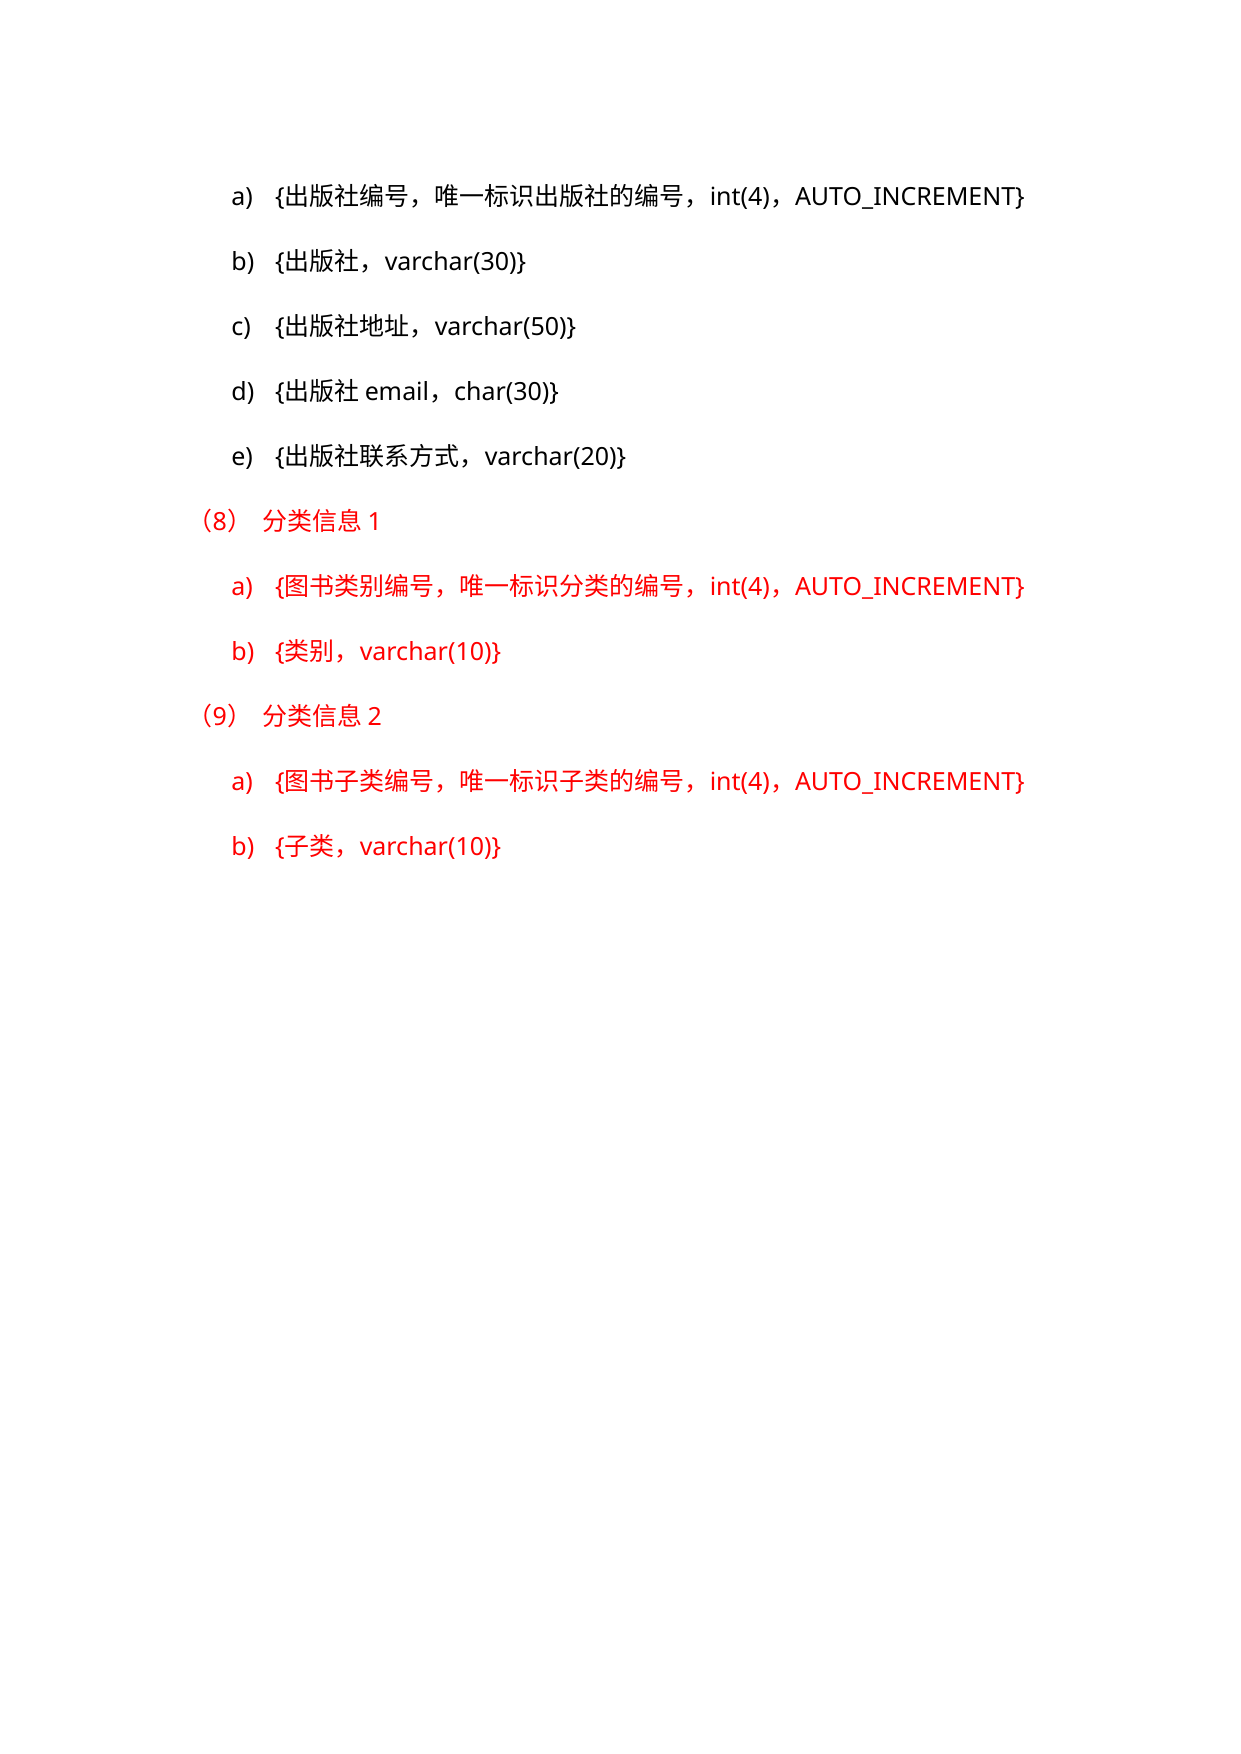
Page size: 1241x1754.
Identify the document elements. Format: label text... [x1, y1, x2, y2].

list {出版社email，char(30)} [231, 357, 1053, 422]
list {出版社编号，唯一标识出版社的编号，int(4)，AUTO_INCREMENT} [231, 162, 1053, 227]
list {出版社，varchar(30)} [231, 227, 1053, 292]
list {类别，varchar(10)} [231, 617, 1053, 682]
list {图书子类编号，唯一标识子类的编号，int(4)，AUTO_INCREMENT} [231, 747, 1053, 812]
list {子类，varchar(10)} [231, 812, 1053, 877]
list {出版社联系方式，varchar(20)} [231, 422, 1053, 487]
list {图书类别编号，唯一标识分类的编号，int(4)，AUTO_INCREMENT} [231, 552, 1053, 617]
list 分类信息2 [187, 682, 1053, 747]
list 分类信息1 [187, 487, 1053, 552]
list {出版社地址，varchar(50)} [231, 292, 1053, 357]
